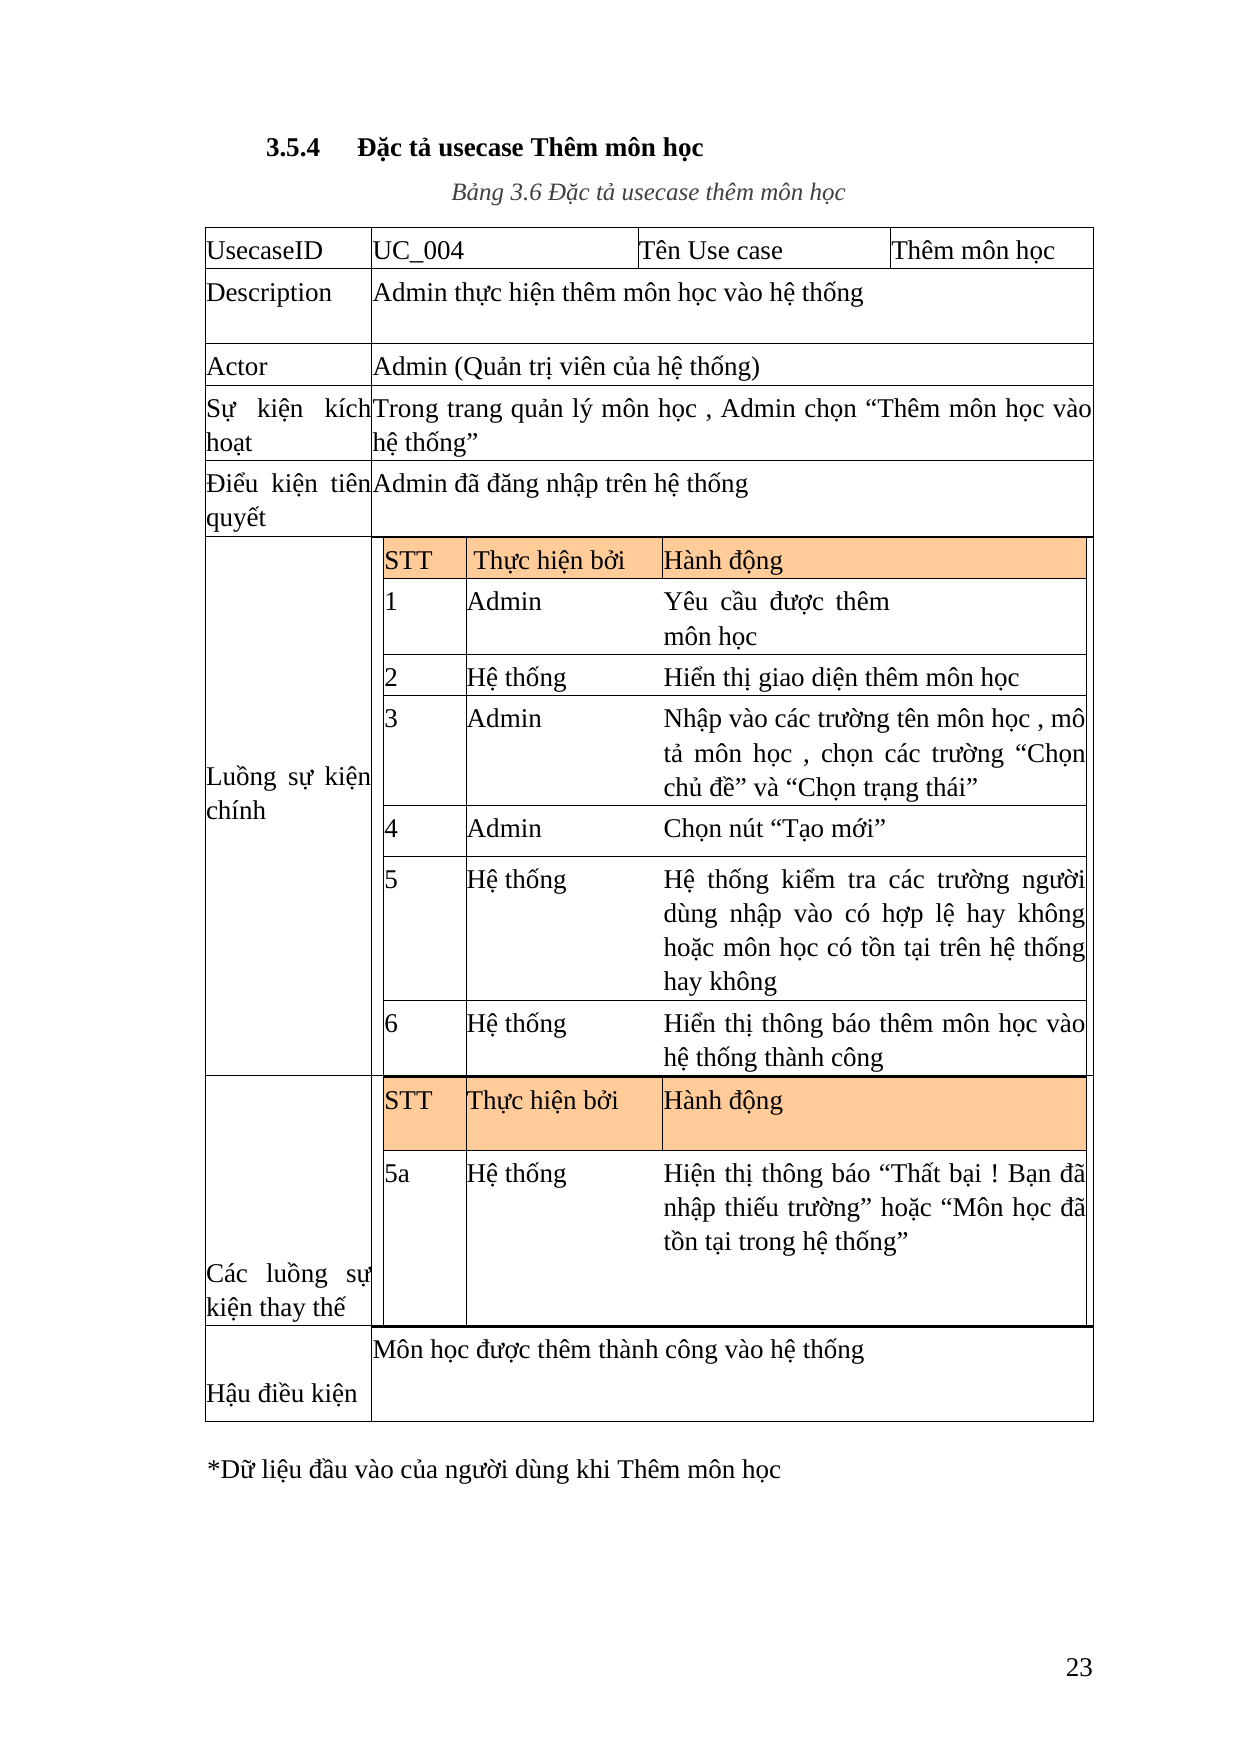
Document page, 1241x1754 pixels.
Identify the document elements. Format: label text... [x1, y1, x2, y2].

table_cell STT [384, 1078, 466, 1150]
text *Dữ liệu đầu vào của người dùng khi Thêm môn học [207, 1453, 1092, 1484]
table_cell Hành động [663, 1078, 1086, 1150]
table_header Tên Use case [639, 228, 890, 268]
table_cell Hiển thị giao diện thêm môn học [663, 655, 1086, 695]
table_cell Admin (Quản trị viên của hệ thống) [372, 344, 1093, 384]
table_cell Hành động [663, 538, 1086, 578]
table_cell Trong trang quản lý môn học , Admin chọn “Thêm môn học vào hệ thống” [372, 386, 1093, 460]
table_cell 5 [384, 857, 466, 999]
table_cell Admin [467, 579, 663, 654]
table_cell Yêu cầu được thêm môn học [663, 579, 890, 654]
table_cell Hệ thống [467, 1001, 663, 1075]
table_header UC_004 [372, 228, 638, 268]
table_cell [372, 538, 383, 1075]
table_cell [1087, 1076, 1093, 1150]
table_cell [1087, 695, 1093, 805]
table_cell [1087, 1000, 1093, 1075]
table_cell [890, 579, 1086, 654]
table_cell Hệ thống kiểm tra các trường người dùng nhập vào có hợp lệ hay không hoặc môn học có tồn tại trên hệ thống hay không [663, 857, 1086, 999]
table_cell Luồng sự kiện chính [206, 537, 371, 1075]
table_cell [1087, 805, 1093, 856]
table_cell Hệ thống [467, 655, 663, 695]
table_cell Hiển thị thông báo thêm môn học vào hệ thống thành công [663, 1001, 1086, 1075]
table_cell [372, 1076, 383, 1325]
table_cell Hậu điều kiện [206, 1326, 371, 1421]
table_cell [1087, 578, 1093, 654]
table_cell Description [206, 269, 371, 343]
table_cell Điểu kiện tiên quyết [206, 461, 371, 536]
table_cell Actor [206, 344, 371, 384]
table_cell Nhập vào các trường tên môn học , mô tả môn học , chọn các trường “Chọn chủ đề” và “Chọn trạng thái” [663, 696, 1086, 805]
table_cell Hệ thống [467, 1151, 663, 1325]
table_cell Admin thực hiện thêm môn học vào hệ thống [372, 269, 1093, 343]
table_cell 4 [384, 806, 466, 856]
table_cell Hiện thị thông báo “Thất bại ! Bạn đã nhập thiếu trường” hoặc “Môn học đã tồn tại trong hệ thống” [663, 1151, 1086, 1325]
subtitle Đặc tả usecase Thêm môn học [266, 131, 1092, 162]
table_cell Hệ thống [467, 857, 663, 999]
table_header Thêm môn học [891, 228, 1093, 268]
table_cell 3 [384, 696, 466, 805]
table_cell [1087, 538, 1093, 578]
table_cell [1087, 1150, 1093, 1325]
table_cell Admin đã đăng nhập trên hệ thống [372, 461, 1093, 536]
table_cell Admin [467, 806, 663, 856]
table_cell 1 [384, 579, 466, 654]
table_cell STT [384, 538, 466, 578]
table_cell 6 [384, 1001, 466, 1075]
table_cell Các luồng sự kiện thay thế [206, 1076, 371, 1325]
table_cell Chọn nút “Tạo mới” [663, 806, 890, 856]
table_cell [1087, 654, 1093, 695]
table_cell Thực hiện bởi [467, 1078, 662, 1150]
table_header UsecaseID [206, 228, 371, 268]
table_cell [1087, 856, 1093, 999]
table_cell Thực hiện bởi [467, 538, 662, 578]
table_cell Môn học được thêm thành công vào hệ thống [372, 1328, 1093, 1421]
table_cell Admin [467, 696, 663, 805]
table_cell 2 [384, 655, 466, 695]
table_cell [890, 806, 1086, 856]
table_cell Sự kiện kích hoạt [206, 386, 371, 460]
table_cell 5a [384, 1151, 466, 1325]
